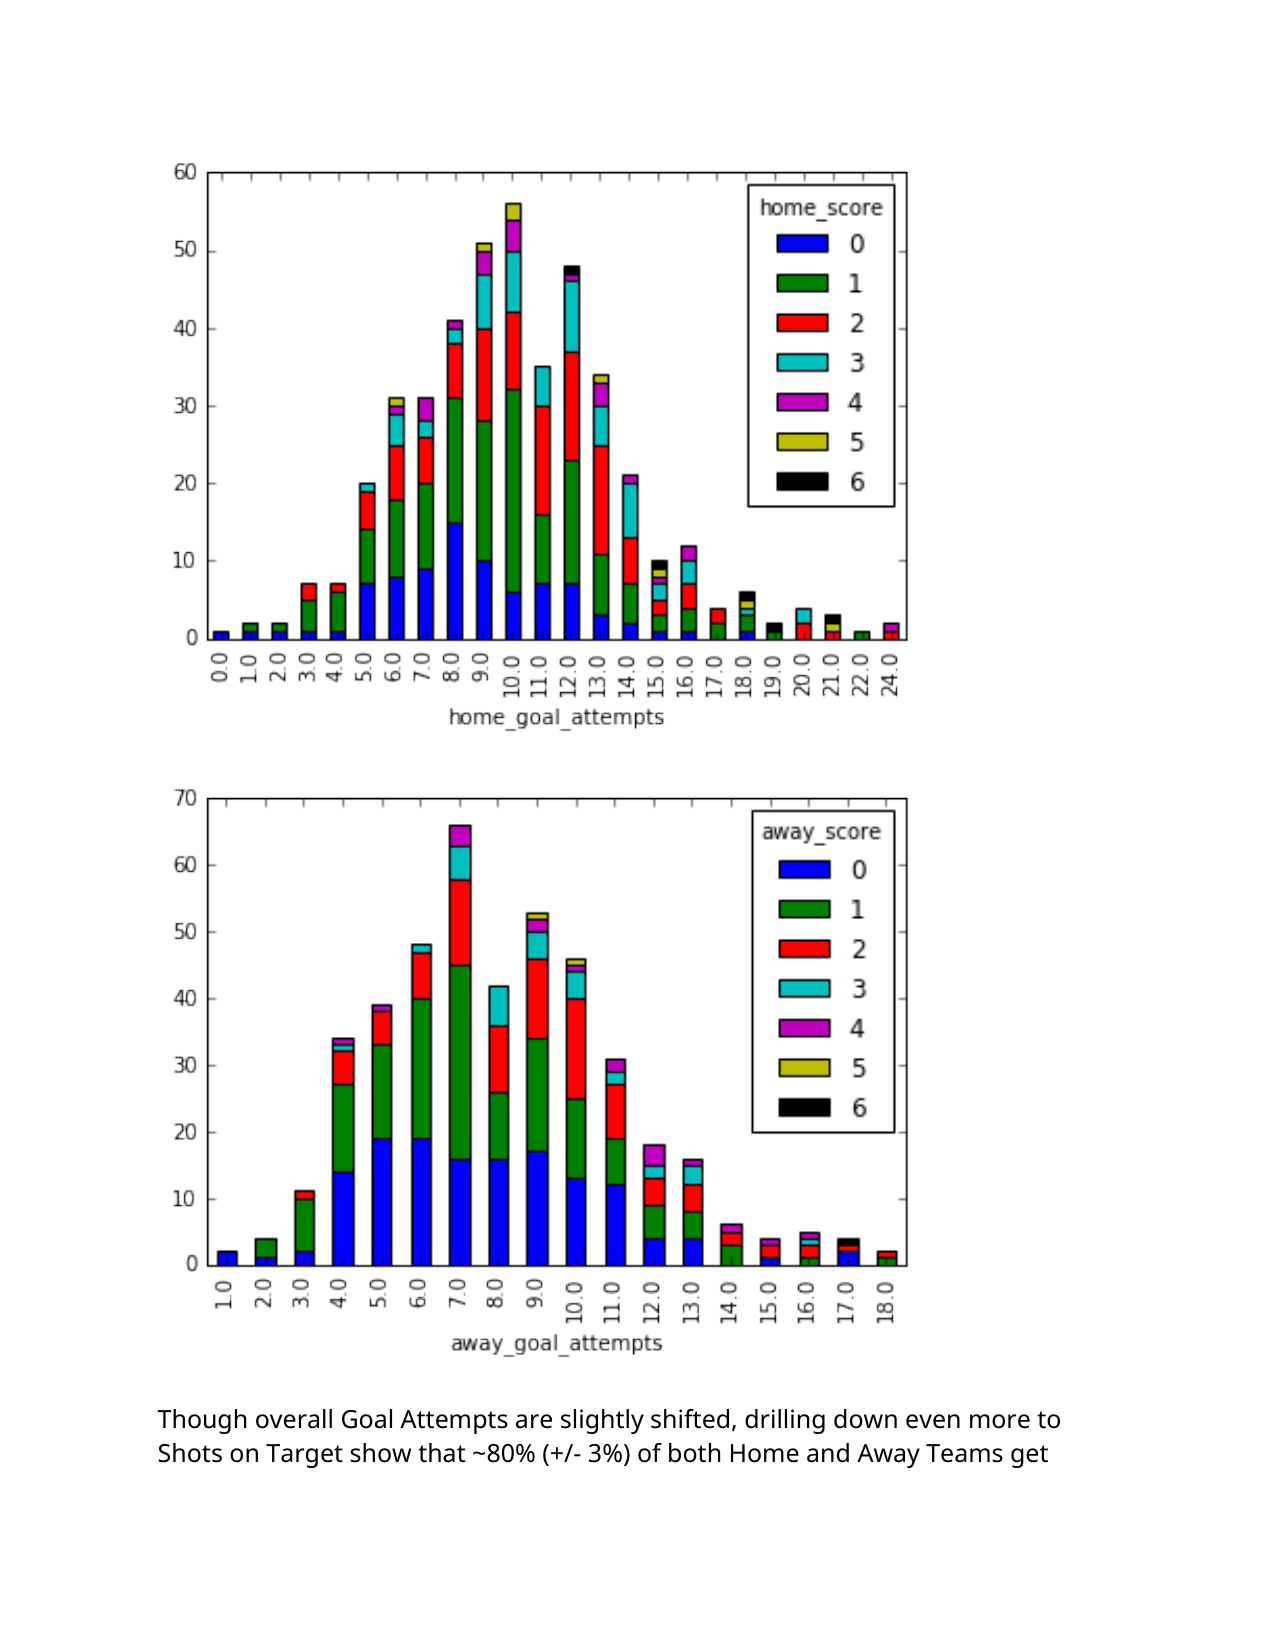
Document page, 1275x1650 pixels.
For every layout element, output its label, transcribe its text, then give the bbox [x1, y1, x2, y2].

picture [157, 776, 919, 1368]
picture [157, 150, 919, 742]
